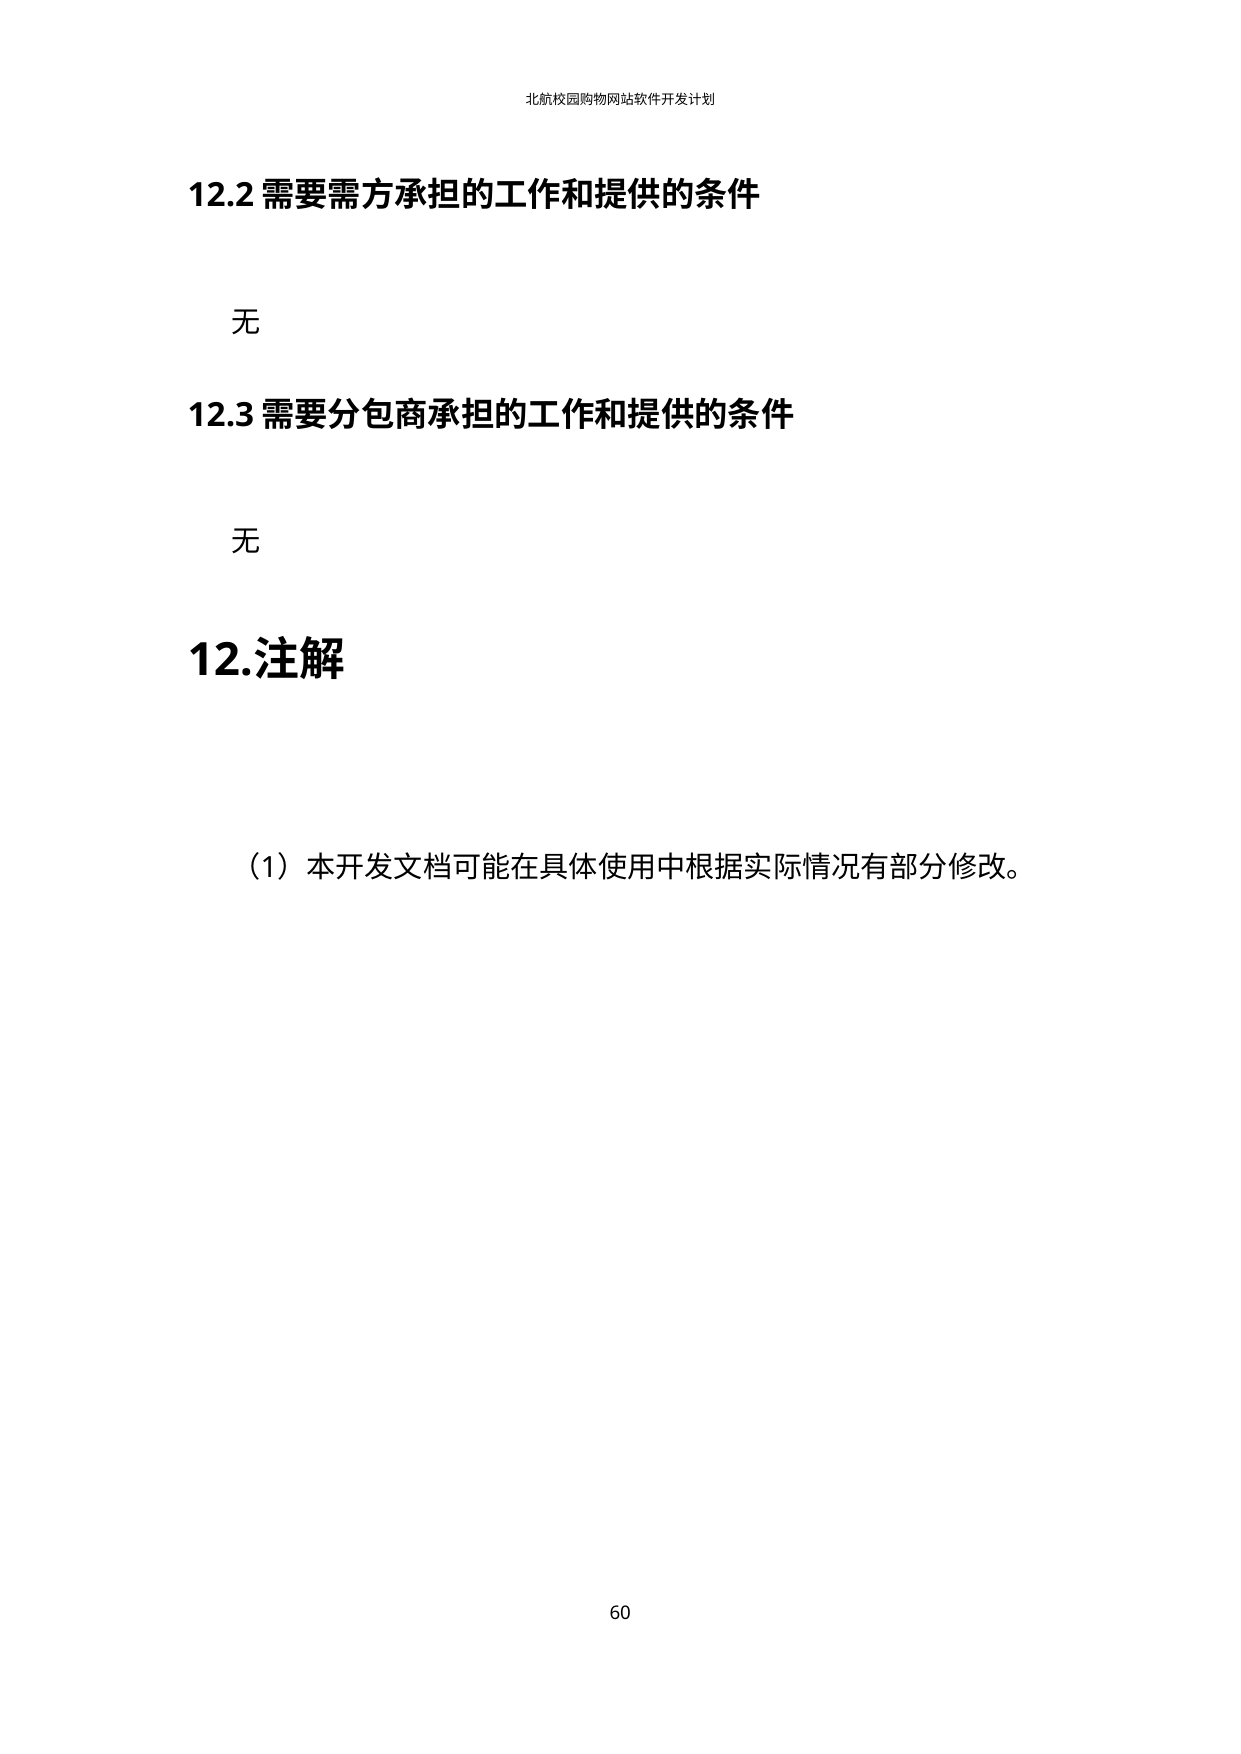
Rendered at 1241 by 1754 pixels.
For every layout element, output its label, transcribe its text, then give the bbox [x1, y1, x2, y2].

text 无 [187, 287, 1053, 352]
subtitle 注解 [187, 607, 1053, 704]
subtitle 12.2需要需方承担的工作和提供的条件 [187, 160, 1053, 225]
subtitle 12.3需要分包商承担的工作和提供的条件 [187, 379, 1053, 444]
text 无 [187, 507, 1053, 572]
list （1）本开发文档可能在具体使用中根据实际情况有部分修改。 [231, 833, 1053, 898]
